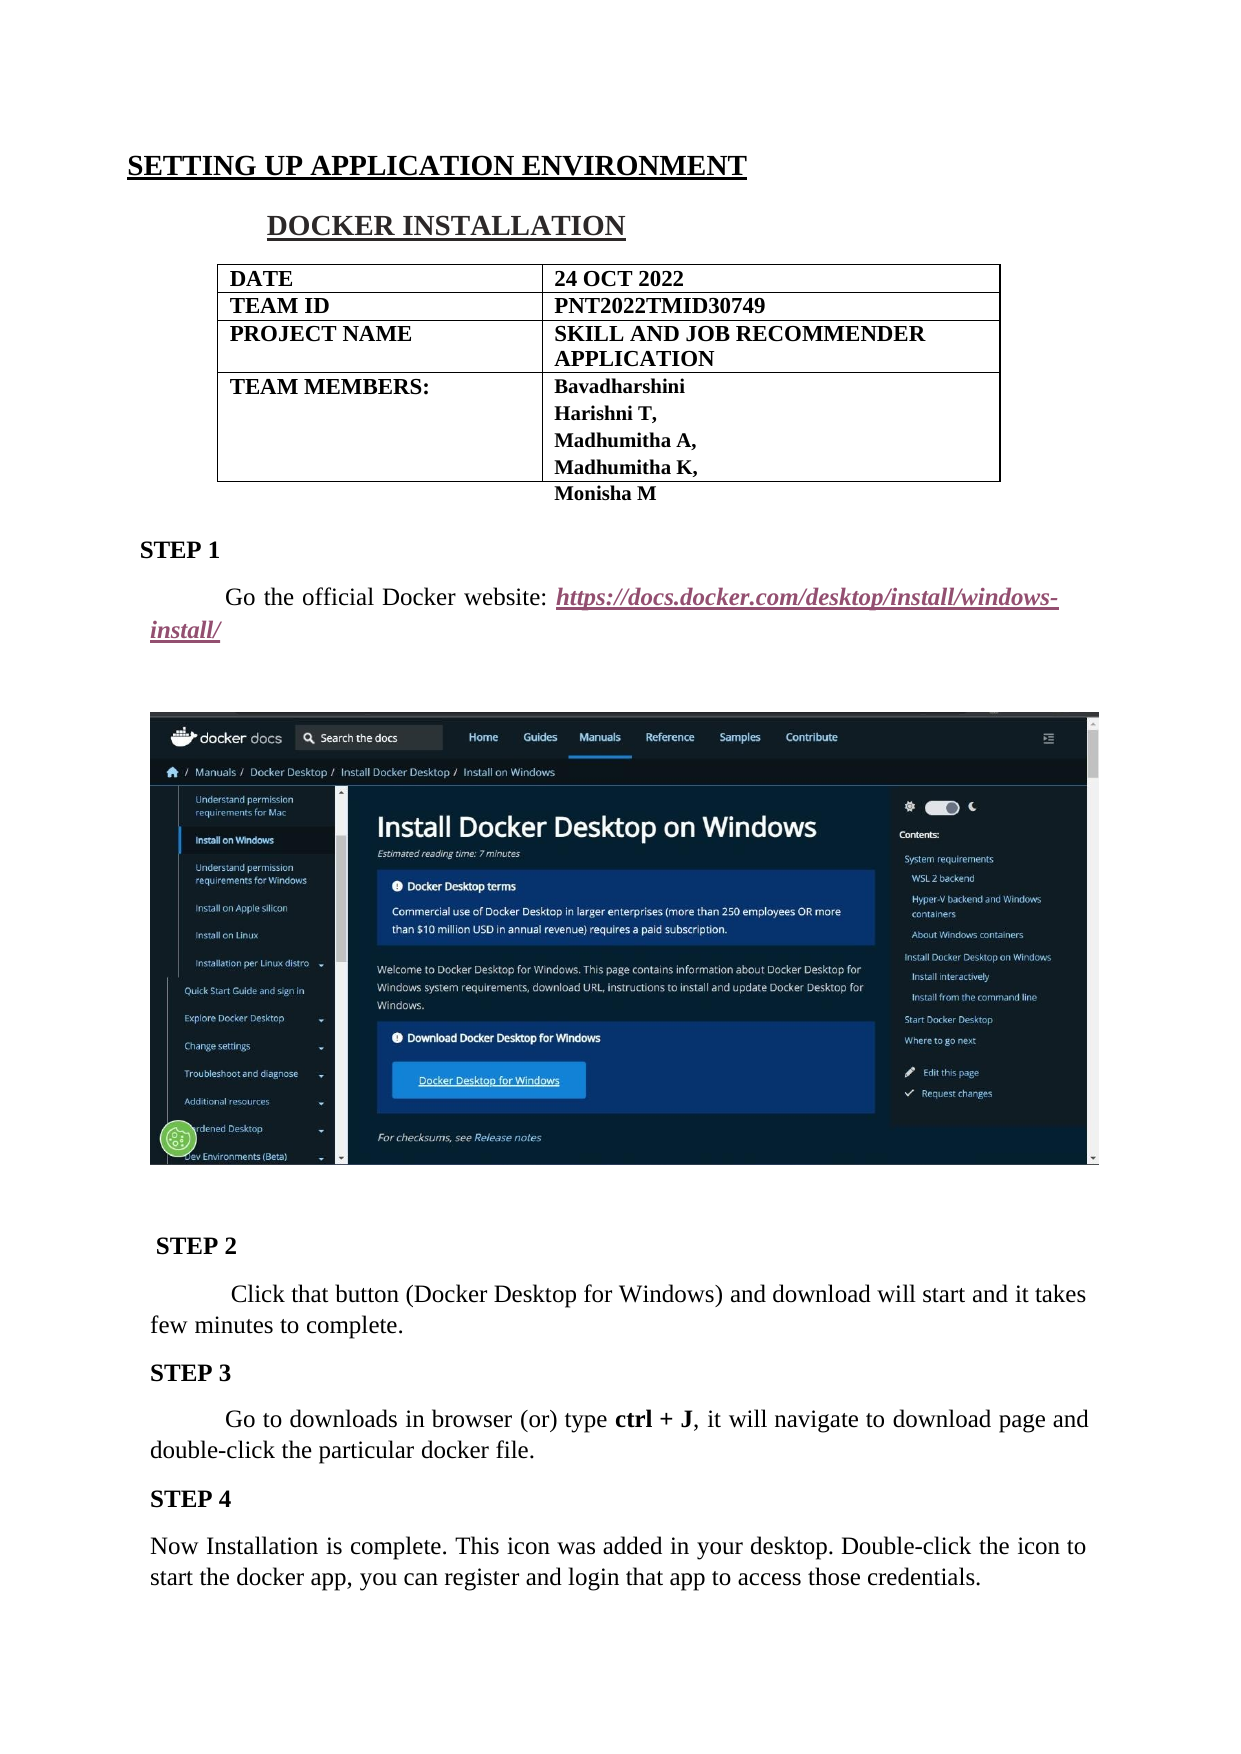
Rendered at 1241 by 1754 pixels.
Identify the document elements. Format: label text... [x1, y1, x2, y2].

text Click that button (Docker Desktop for Windows) and download will start and it takes few minutes to complete. [150, 1279, 1115, 1339]
text Now Installation is complete. This icon was added in your desktop. Double-click the icon to start the docker app, you can register and login that app to access those credentials. [150, 1531, 1115, 1591]
picture [150, 712, 1099, 1165]
subtitle STEP 2 [156, 1231, 1115, 1260]
subtitle STEP 1 [139, 536, 220, 564]
text Go the official Docker website: https://docs.docker.com/desktop/install/windows- [225, 582, 1115, 611]
title SETTING UP APPLICATION ENVIRONMENT DOCKER INSTALLATION [127, 148, 880, 242]
subtitle STEP 3 [150, 1358, 1115, 1387]
text install/ [150, 615, 220, 640]
subtitle STEP 4 [150, 1484, 1115, 1513]
text Go to downloads in browser (or) type ctrl + J, it will navigate to download page and double-click the particular docker file. [150, 1404, 1091, 1464]
